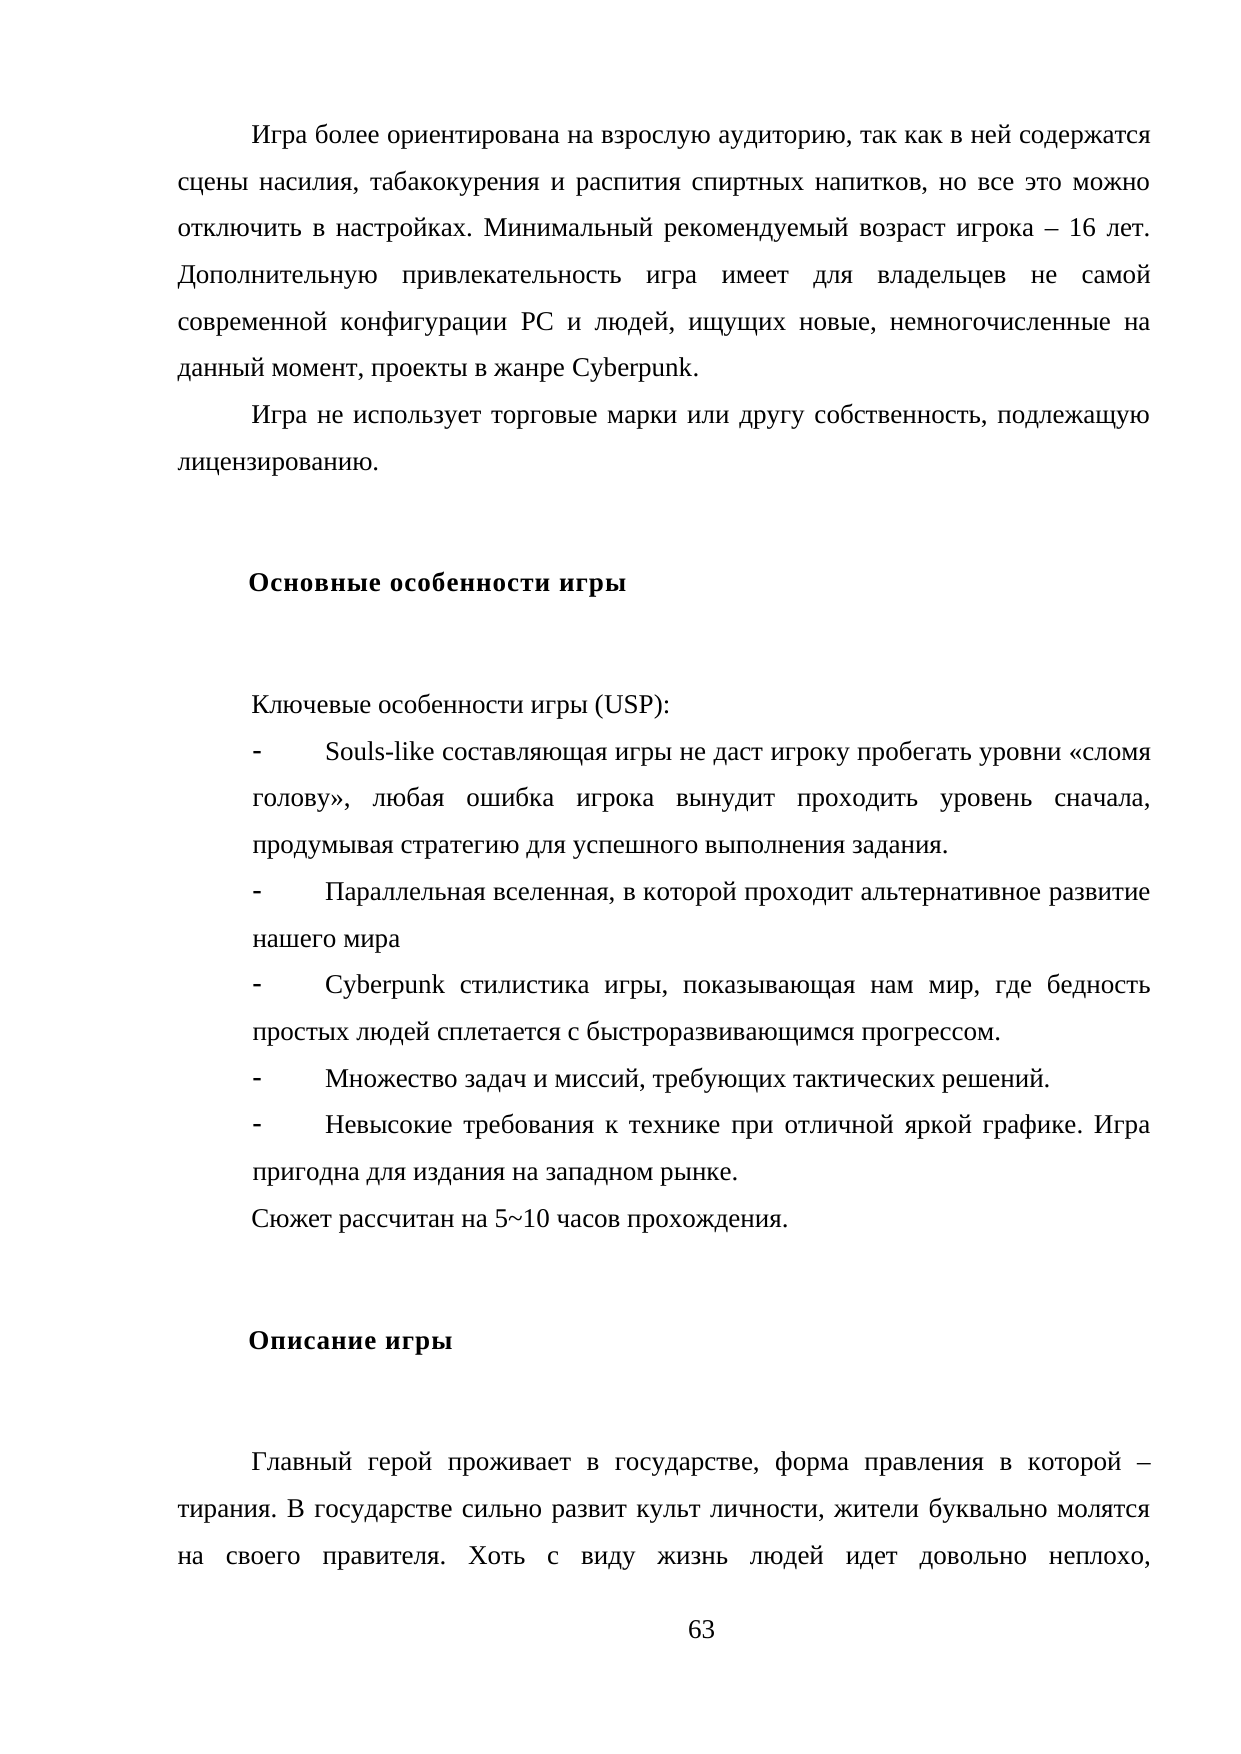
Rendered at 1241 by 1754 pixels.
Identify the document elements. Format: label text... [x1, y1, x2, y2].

text Игра не использует торговые марки или другу собственность, подлежащую лицензированию. [177, 398, 1152, 476]
list Невысокие требования к технике при отличной яркой графике. Игра пригодна для издания на западном рынке. [252, 1109, 1152, 1187]
list Множество задач и миссий, требующих тактических решений. [252, 1062, 1152, 1093]
list Параллельная вселенная, в которой проходит альтернативное развитие нашего мира [252, 875, 1152, 953]
list Cyberpunk стилистика игры, показывающая нам мир, где бедность простых людей сплетается с быстроразвивающимся прогрессом. [252, 968, 1152, 1046]
text Сюжет рассчитан на 5~10 часов прохождения. [177, 1202, 1152, 1233]
list Souls-like составляющая игры не даст игроку пробегать уровни «сломя голову», любая ошибка игрока вынудит проходить уровень сначала, продумывая стратегию для успешного выполнения задания. [252, 735, 1152, 859]
subtitle Основные особенности игры [248, 566, 1152, 598]
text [177, 1445, 1152, 1570]
subtitle Описание игры [248, 1324, 1152, 1355]
text Игра более ориентирована на взрослую аудиторию, так как в ней содержатся сцены насилия, табакокурения и распития спиртных напитков, но все это можно отключить в настройках. Минимальный рекомендуемый возраст игрока – 16 лет. Дополнительную привлекательность игра имеет для владельцев не самой современной конфигурации PC и людей, ищущих новые, немногочисленные на данный момент, проекты в жанре Cyberpunk. [177, 118, 1152, 383]
text Ключевые особенности игры (USP): [177, 688, 1152, 719]
